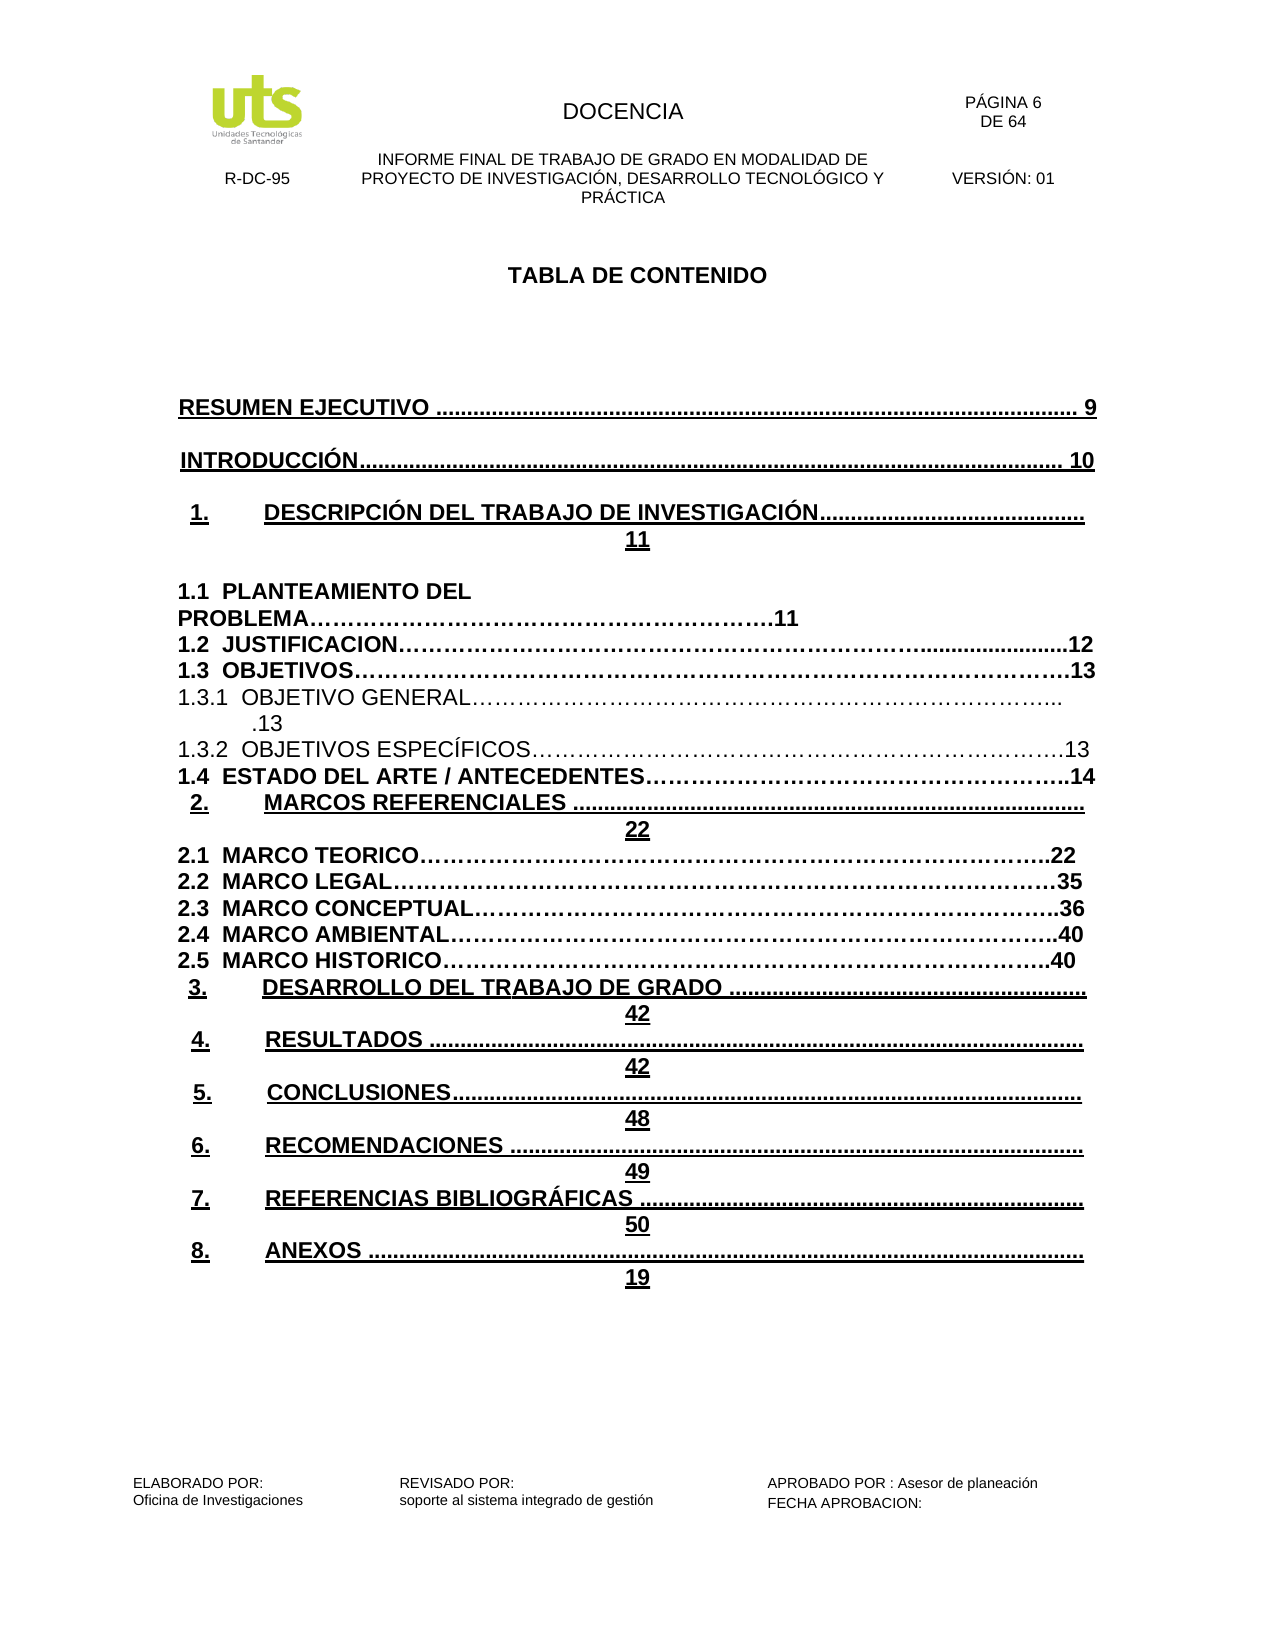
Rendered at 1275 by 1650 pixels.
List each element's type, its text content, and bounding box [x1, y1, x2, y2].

text 4. RESULTADOS .......................................................................................................... 42 [177, 1026, 1098, 1079]
text 5. CONCLUSIONES...................................................................................................... 48 [177, 1079, 1098, 1132]
picture [212, 75, 302, 144]
text TABLA DE CONTENIDO [177, 262, 1098, 288]
text 2.4 MARCO AMBIENTAL……………………………………………………………………..40 [177, 921, 1098, 947]
text 1.3.2 OBJETIVOS ESPECÍFICOS…………………………………………………………….13 [177, 736, 1098, 763]
text 2.3 MARCO CONCEPTUAL…………………………………………………………………..36 [177, 894, 1098, 921]
text 1. DESCRIPCIÓN DEL TRABAJO DE INVESTIGACIÓN........................................... 11 [177, 499, 1098, 552]
text RESUMEN EJECUTIVO ........................................................................................................ 9 [177, 394, 1098, 420]
text 1.3.1 OBJETIVO GENERAL…………………………………………………………………... .13 [177, 684, 1098, 736]
text 7. REFERENCIAS BIBLIOGRÁFICAS ........................................................................ 50 [177, 1184, 1098, 1237]
text 1.4 ESTADO DEL ARTE / ANTECEDENTES………………………………………………..14 [177, 763, 1098, 789]
text 1.1 PLANTEAMIENTO DEL PROBLEMA…………………………………………………….11 [177, 578, 1098, 631]
text 2.2 MARCO LEGAL……………………………………………………………………………35 [177, 868, 1098, 894]
text 1.3 OBJETIVOS………………………………………………………………………………….13 [177, 657, 1098, 684]
text 2.5 MARCO HISTORICO……………………………………………………………………..40 [177, 947, 1098, 974]
text 8. ANEXOS .................................................................................................................... 19 [177, 1237, 1098, 1290]
text 6. RECOMENDACIONES ............................................................................................. 49 [177, 1132, 1098, 1184]
text 3. DESARROLLO DEL TRABAJO DE GRADO .......................................................... 42 [177, 974, 1098, 1026]
text 2.1 MARCO TEORICO………………………………………………………………………..22 [177, 842, 1098, 868]
text INTRODUCCIÓN.................................................................................................................. 10 [177, 447, 1098, 473]
text 2. MARCOS REFERENCIALES ................................................................................... 22 [177, 789, 1098, 842]
text 1.2 JUSTIFICACION……………………………………………………………........................12 [177, 631, 1098, 657]
